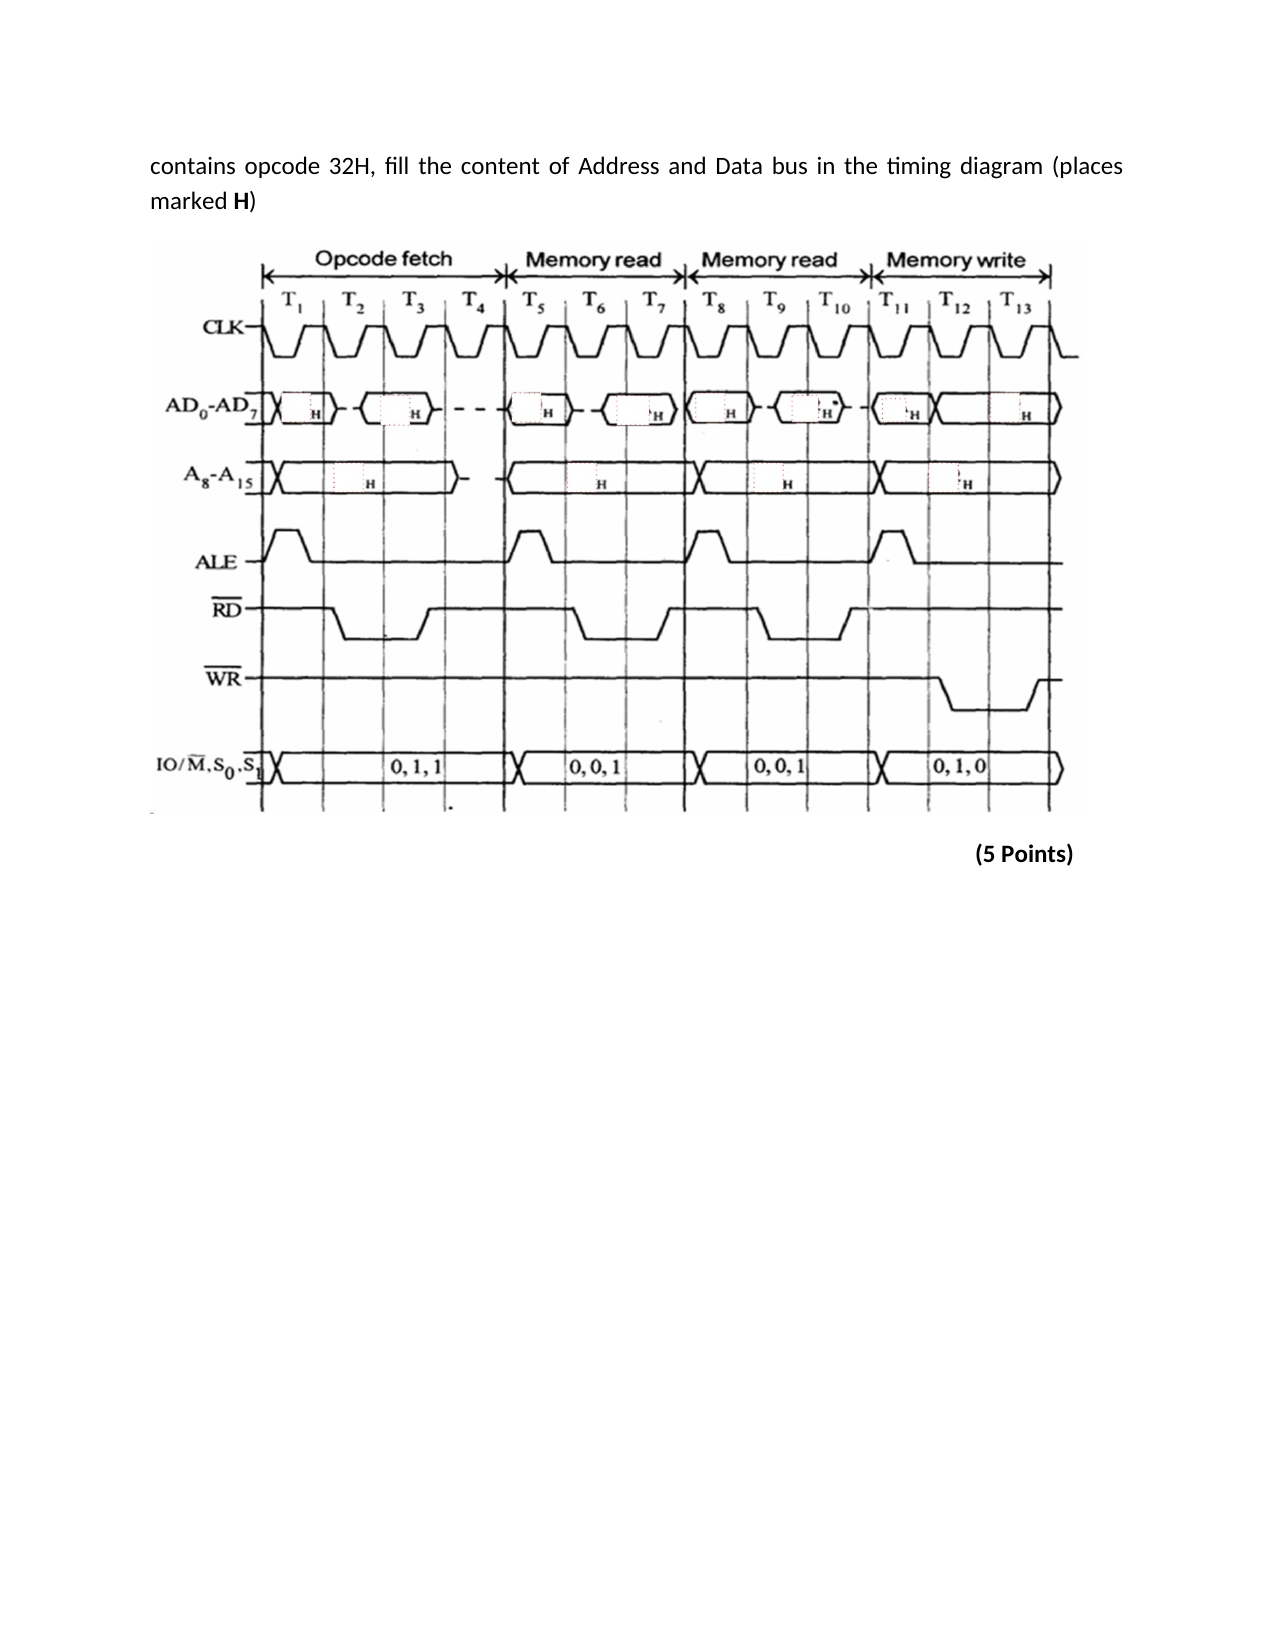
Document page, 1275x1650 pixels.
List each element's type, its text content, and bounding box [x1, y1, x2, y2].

text (5 Points) [150, 838, 1125, 869]
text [150, 150, 1125, 216]
picture [150, 240, 1086, 814]
